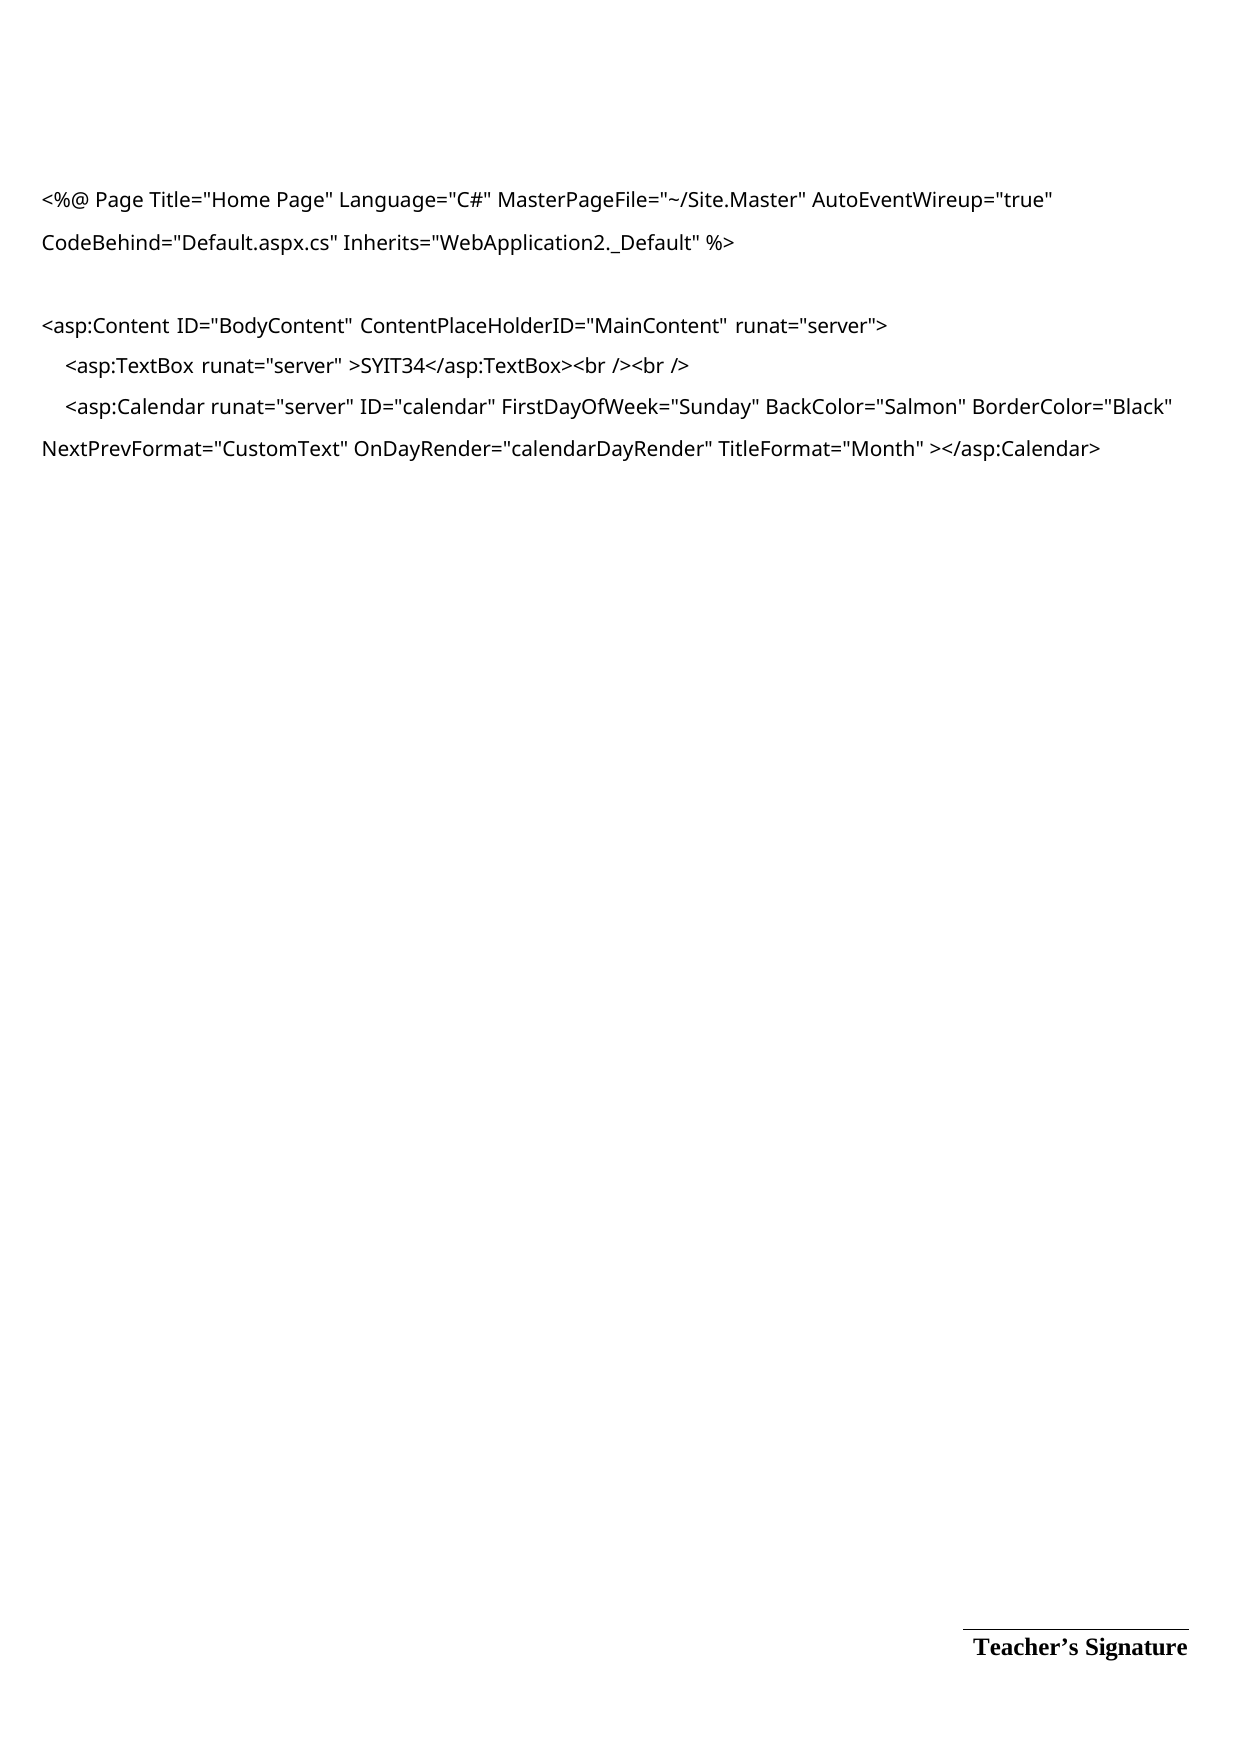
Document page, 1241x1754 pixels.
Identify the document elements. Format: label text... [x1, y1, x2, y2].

text <asp:Content ID="BodyContent" ContentPlaceHolderID="MainContent" runat="server"> [41, 311, 1196, 339]
text <asp:Calendar runat="server" ID="calendar" FirstDayOfWeek="Sunday" BackColor="Salmon" BorderColor="Black" NextPrevFormat="CustomText" OnDayRender="calendarDayRender" TitleFormat="Month" ></asp:Calendar> [41, 392, 1196, 463]
text <%@ Page Title="Home Page" Language="C#" MasterPageFile="~/Site.Master" AutoEventWireup="true" CodeBehind="Default.aspx.cs" Inherits="WebApplication2._Default" %> [41, 185, 1196, 256]
text <asp:TextBox runat="server" >SYIT34</asp:TextBox><br /><br /> [65, 351, 1196, 380]
